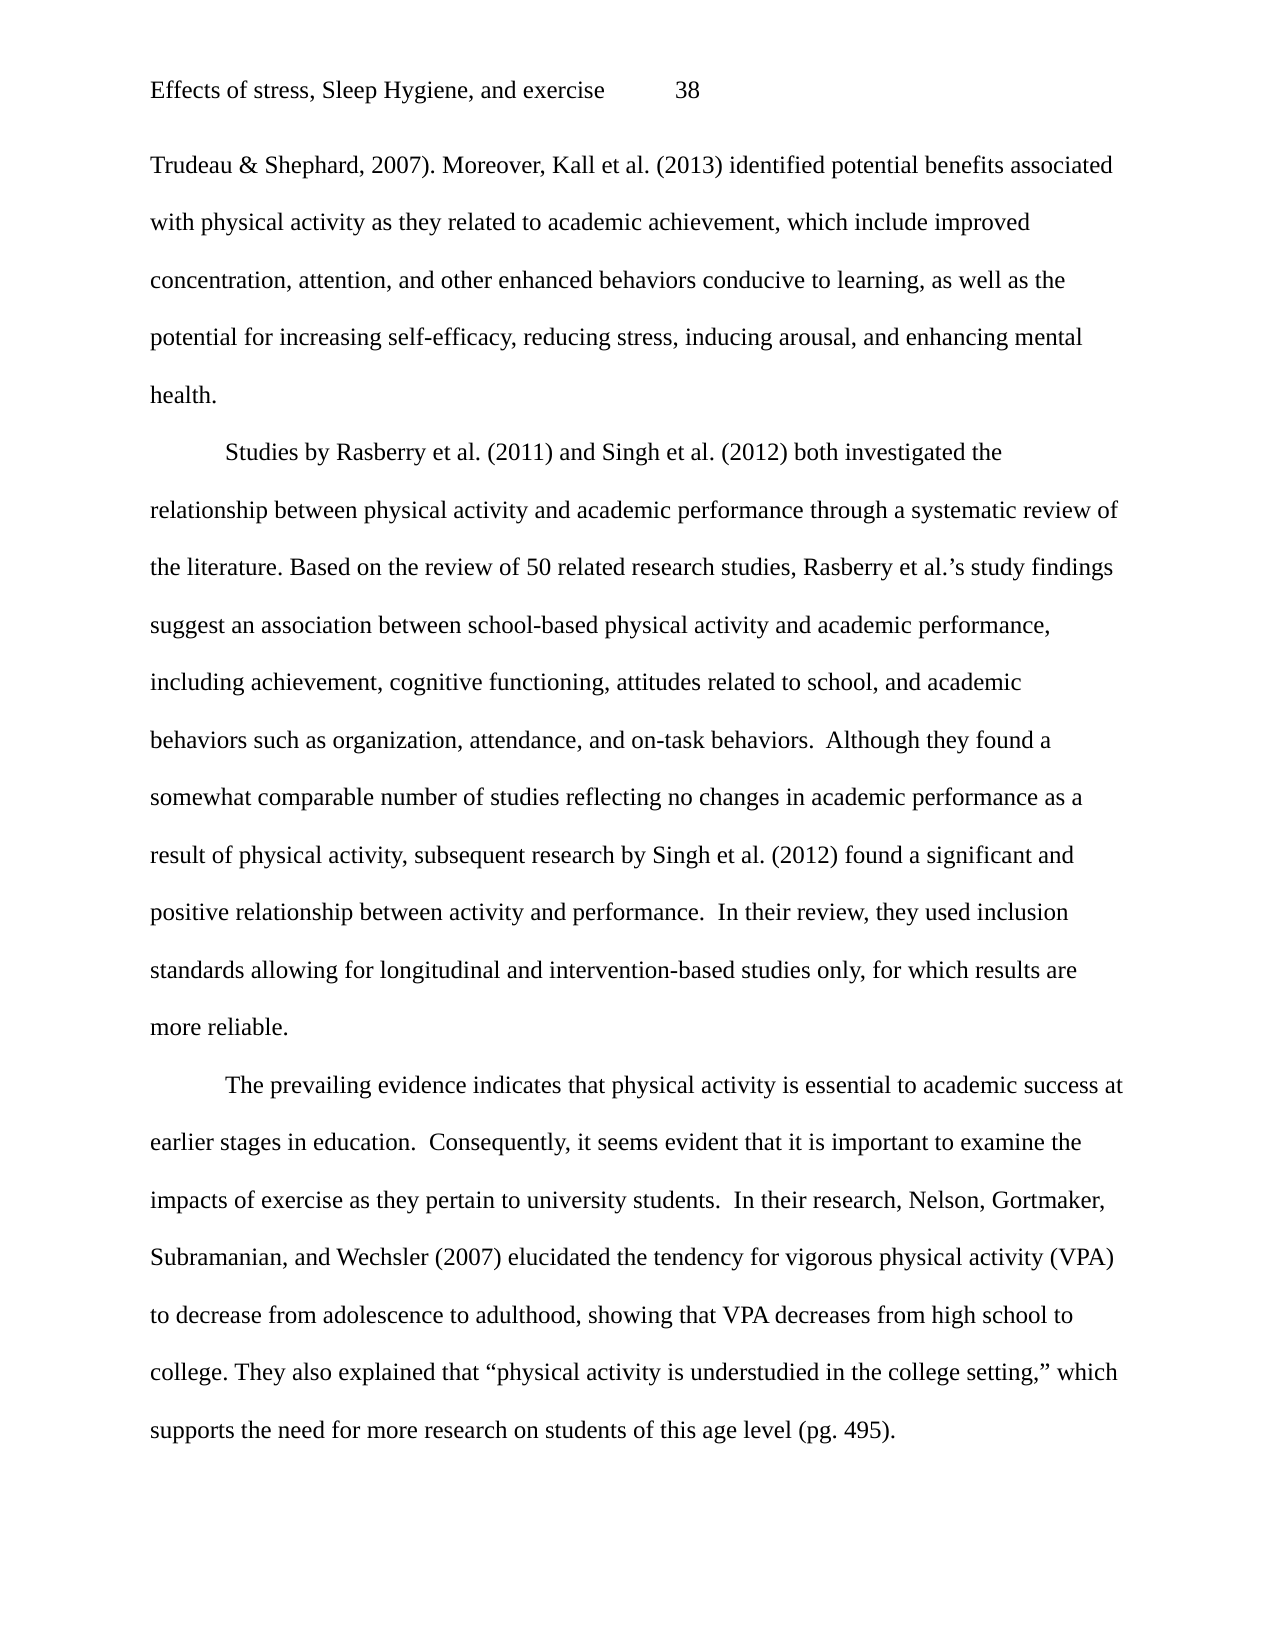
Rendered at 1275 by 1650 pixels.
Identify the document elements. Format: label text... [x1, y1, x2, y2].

text The prevailing evidence indicates that physical activity is essential to academic success at earlier stages in education. Consequently, it seems evident that it is important to examine the impacts of exercise as they pertain to university students. In their research, Nelson, Gortmaker, Subramanian, and Wechsler (2007) elucidated the tendency for vigorous physical activity (VPA) to decrease from adolescence to adulthood, showing that VPA decreases from high school to college. They also explained that “physical activity is understudied in the college setting,” which supports the need for more research on students of this age level (pg. 495). [150, 1070, 1125, 1444]
text Studies by Rasberry et al. (2011) and Singh et al. (2012) both investigated the relationship between physical activity and academic performance through a systematic review of the literature. Based on the review of 50 related research studies, Rasberry et al.’s study findings suggest an association between school-based physical activity and academic performance, including achievement, cognitive functioning, attitudes related to school, and academic behaviors such as organization, attendance, and on-task behaviors. Although they found a somewhat comparable number of studies reflecting no changes in academic performance as a result of physical activity, subsequent research by Singh et al. (2012) found a significant and positive relationship between activity and performance. In their review, they used inclusion standards allowing for longitudinal and intervention-based studies only, for which results are more reliable. [150, 437, 1125, 1041]
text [150, 150, 1125, 409]
